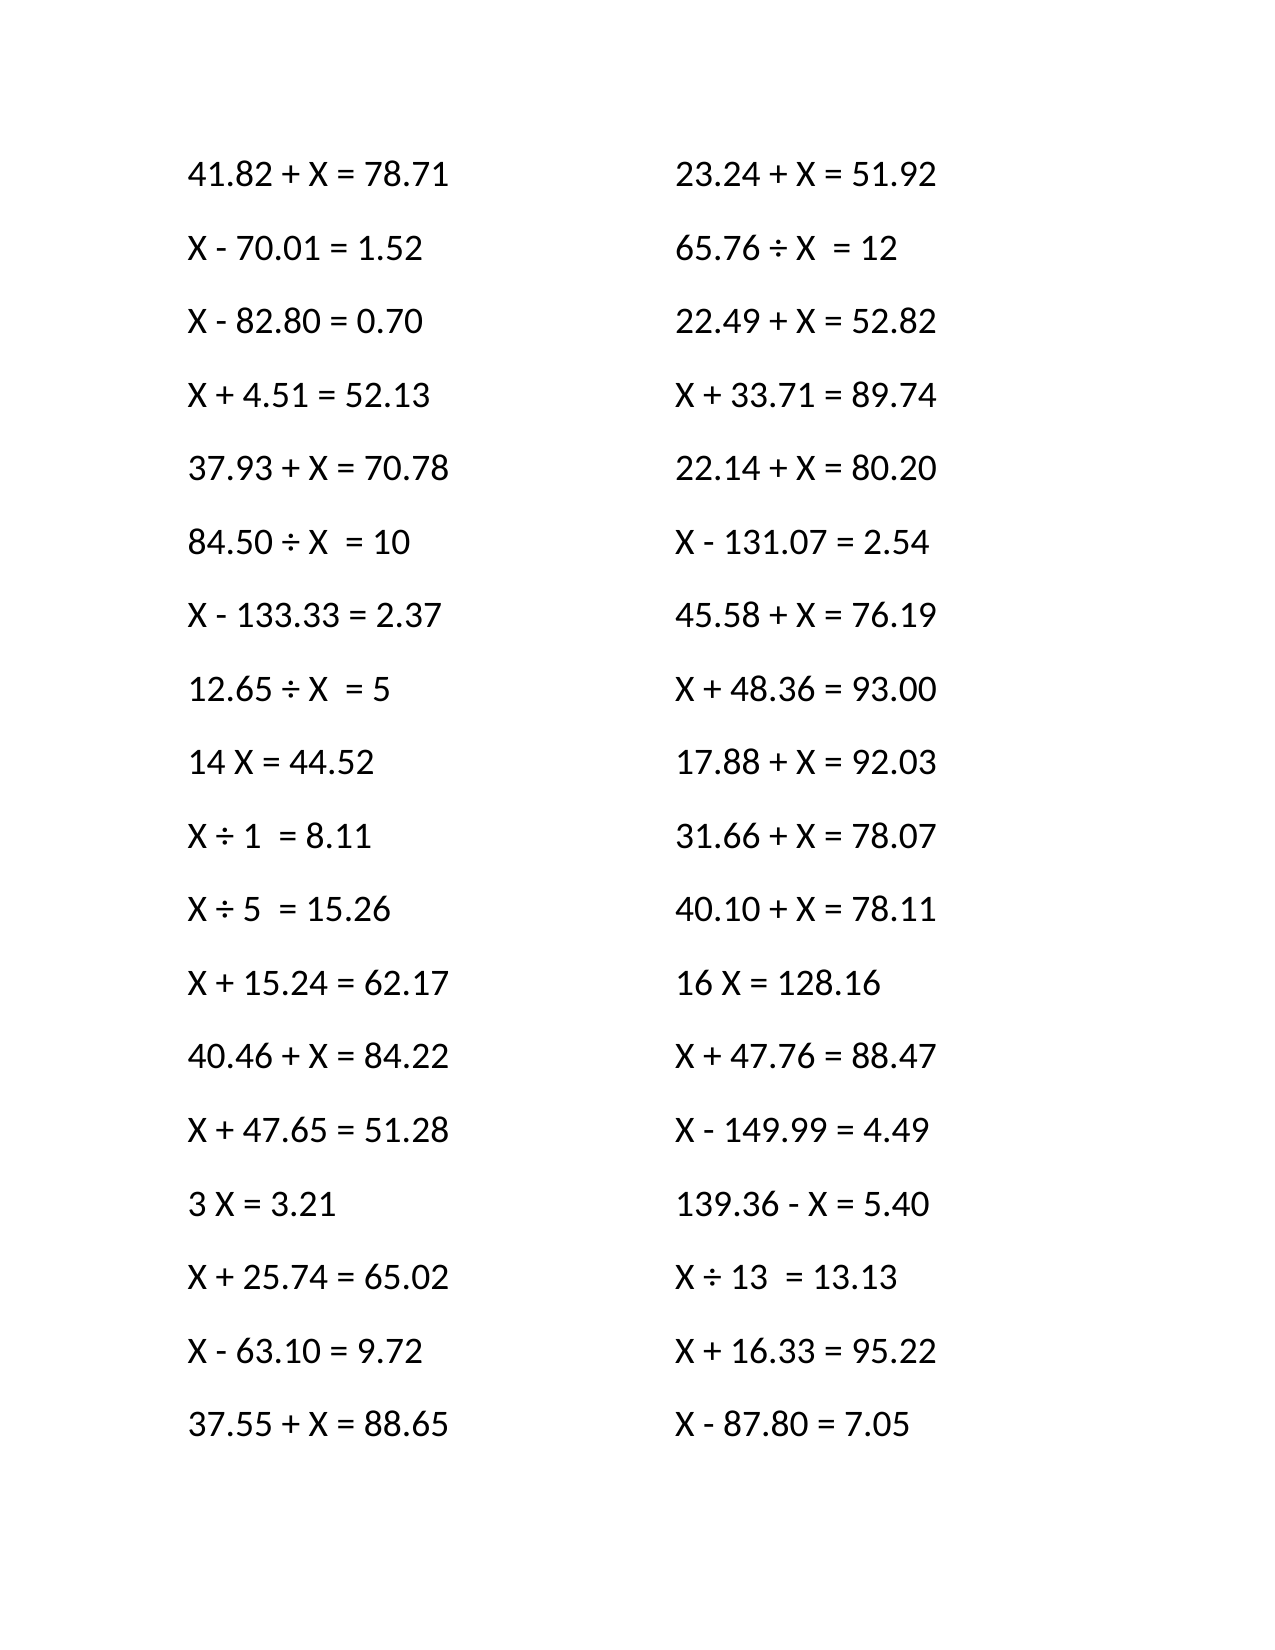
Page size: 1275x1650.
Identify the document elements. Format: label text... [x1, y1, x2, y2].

text 139.36 - X = 5.40 [675, 1179, 1087, 1225]
text 40.46 + X = 84.22 [187, 1032, 600, 1078]
text X + 47.65 = 51.28 [187, 1106, 600, 1152]
text X - 63.10 = 9.72 [187, 1327, 600, 1372]
text X + 25.74 = 65.02 [187, 1253, 600, 1299]
text X ÷ 1 = 8.11 [187, 812, 600, 858]
text 31.66 + X = 78.07 [675, 812, 1087, 858]
text 37.93 + X = 70.78 [187, 444, 600, 490]
text X - 87.80 = 7.05 [675, 1400, 1087, 1446]
text X + 4.51 = 52.13 [187, 371, 600, 416]
text 23.24 + X = 51.92 [675, 150, 1087, 196]
text 45.58 + X = 76.19 [675, 591, 1087, 637]
text X + 47.76 = 88.47 [675, 1032, 1087, 1078]
text 17.88 + X = 92.03 [675, 738, 1087, 784]
text 22.14 + X = 80.20 [675, 444, 1087, 490]
text X - 133.33 = 2.37 [187, 591, 600, 637]
text 12.65 ÷ X = 5 [187, 665, 600, 711]
text X + 15.24 = 62.17 [187, 959, 600, 1005]
text 41.82 + X = 78.71 [187, 150, 600, 196]
text X - 82.80 = 0.70 [187, 297, 600, 343]
text 3 X = 3.21 [187, 1179, 600, 1225]
text X + 48.36 = 93.00 [675, 665, 1087, 711]
text 65.76 ÷ X = 12 [675, 223, 1087, 269]
text 22.49 + X = 52.82 [675, 297, 1087, 343]
text 84.50 ÷ X = 10 [187, 518, 600, 563]
text X - 131.07 = 2.54 [675, 518, 1087, 563]
text 16 X = 128.16 [675, 959, 1087, 1005]
text 40.10 + X = 78.11 [675, 885, 1087, 931]
text X - 70.01 = 1.52 [187, 223, 600, 269]
text X ÷ 5 = 15.26 [187, 885, 600, 931]
text X ÷ 13 = 13.13 [675, 1253, 1087, 1299]
text 14 X = 44.52 [187, 738, 600, 784]
text X - 149.99 = 4.49 [675, 1106, 1087, 1152]
text X + 33.71 = 89.74 [675, 371, 1087, 416]
text X + 16.33 = 95.22 [675, 1327, 1087, 1372]
text 37.55 + X = 88.65 [187, 1400, 600, 1446]
